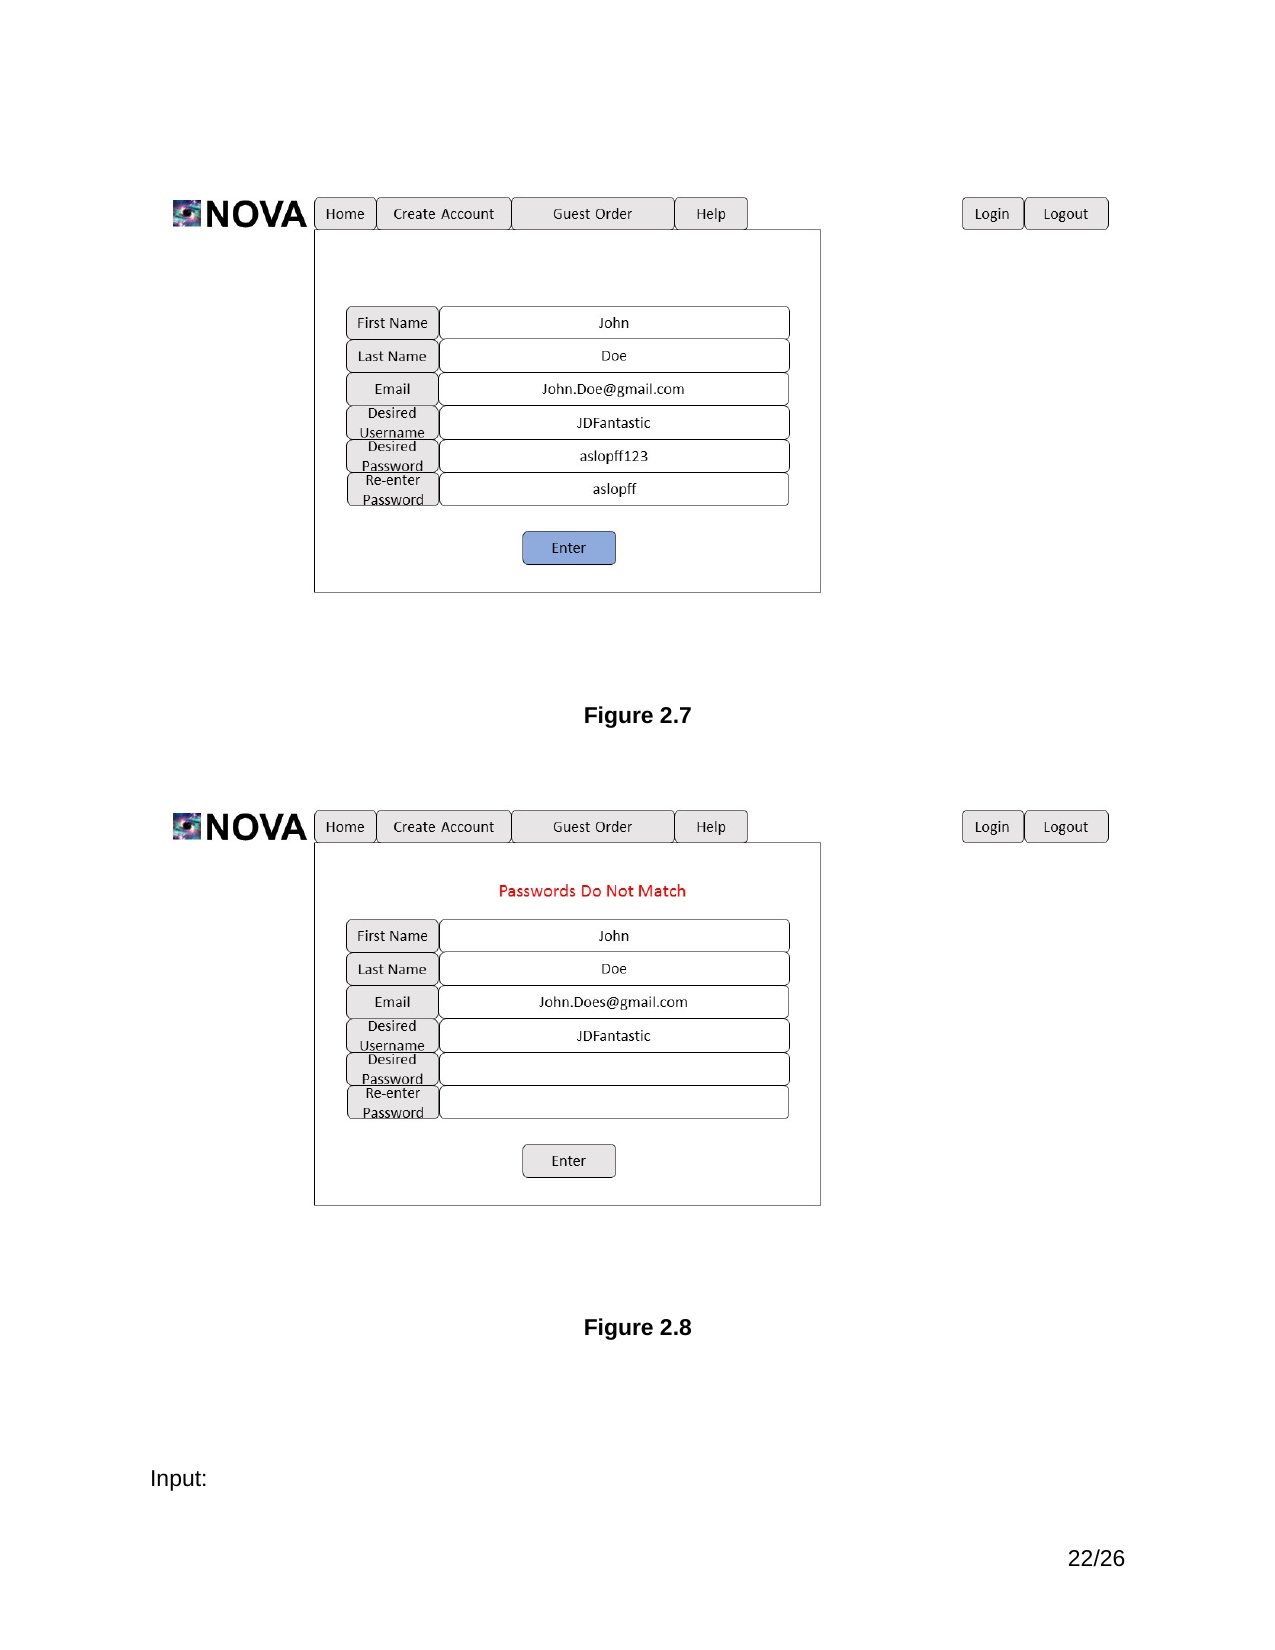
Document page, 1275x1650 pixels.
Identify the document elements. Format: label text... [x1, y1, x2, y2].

picture [150, 762, 1125, 1311]
text Figure 2.8 [150, 1314, 1125, 1340]
text Input: [150, 1465, 1125, 1491]
picture [150, 150, 1125, 698]
text Figure 2.7 [150, 702, 1125, 728]
